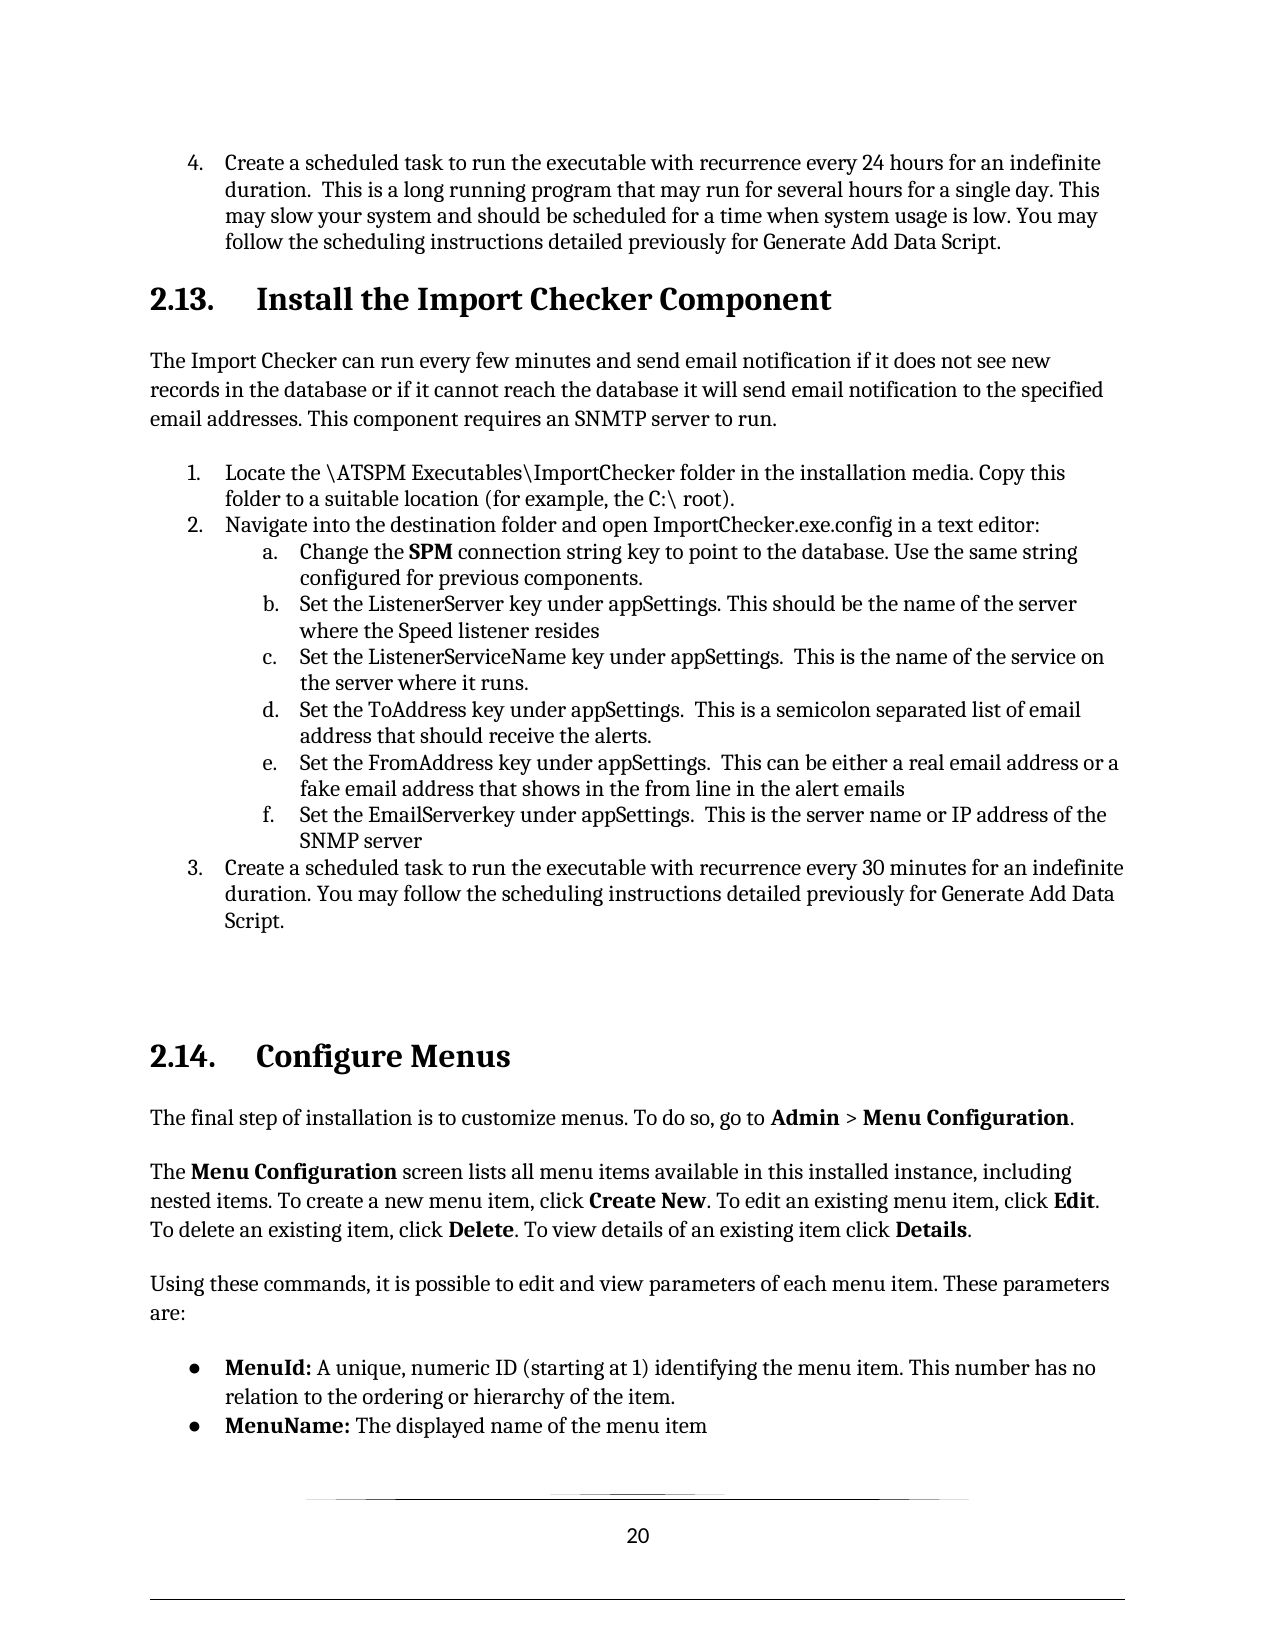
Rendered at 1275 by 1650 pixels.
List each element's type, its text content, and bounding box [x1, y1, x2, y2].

list Create a scheduled task to run the executable with recurrence every 30 minutes for an indefinite duration. You may follow the scheduling instructions detailed previously for Generate Add Data Script. [187, 855, 1125, 934]
text The Menu Configuration screen lists all menu items available in this installed instance, including nested items. To create a new menu item, click Create New. To edit an existing menu item, click Edit. To delete an existing item, click Delete. To view details of an existing item click Details. [150, 1159, 1125, 1243]
list Set the ListenerServiceName key under appSettings. This is the name of the service on the server where it runs. [262, 644, 1125, 697]
list Create a scheduled task to run the executable with recurrence every 24 hours for an indefinite duration. This is a long running program that may run for several hours for a single day. This may slow your system and should be scheduled for a time when system usage is low. You may follow the scheduling instructions detailed previously for Generate Add Data Script. [187, 150, 1125, 255]
list Change the SPM connection string key to point to the database. Use the same string configured for previous components. [262, 538, 1125, 591]
text The Import Checker can run every few minutes and send email notification if it does not see new records in the database or if it cannot reach the database it will send email notification to the specified email addresses. This component requires an SNMTP server to run. [150, 347, 1125, 432]
list Locate the \ATSPM Executables\ImportChecker folder in the installation media. Copy this folder to a suitable location (for example, the C:\ root). [187, 459, 1125, 512]
list Navigate into the destination folder and open ImportChecker.exe.config in a text editor: [187, 512, 1125, 538]
subtitle Configure Menus [150, 1038, 1125, 1076]
list Set the ToAddress key under appSettings. This is a semicolon separated list of email address that should receive the alerts. [262, 697, 1125, 749]
text The final step of installation is to customize menus. To do so, go to Admin > Menu Configuration. [150, 1105, 1125, 1131]
list Set the FromAddress key under appSettings. This can be either a real email address or a fake email address that shows in the from line in the alert emails [262, 749, 1125, 802]
list Set the EmailServerkey under appSettings. This is the server name or IP address of the SNMP server [262, 802, 1125, 855]
list Set the ListenerServer key under appSettings. This should be the name of the server where the Speed listener resides [262, 591, 1125, 644]
subtitle Install the Import Checker Component [150, 280, 1125, 319]
list MenuId: A unique, numeric ID (starting at 1) identifying the menu item. This number has no relation to the ordering or hierarchy of the item. [187, 1354, 1125, 1410]
list MenuName: The displayed name of the menu item [187, 1412, 1125, 1439]
text Using these commands, it is possible to edit and view parameters of each menu item. These parameters are: [150, 1271, 1125, 1326]
